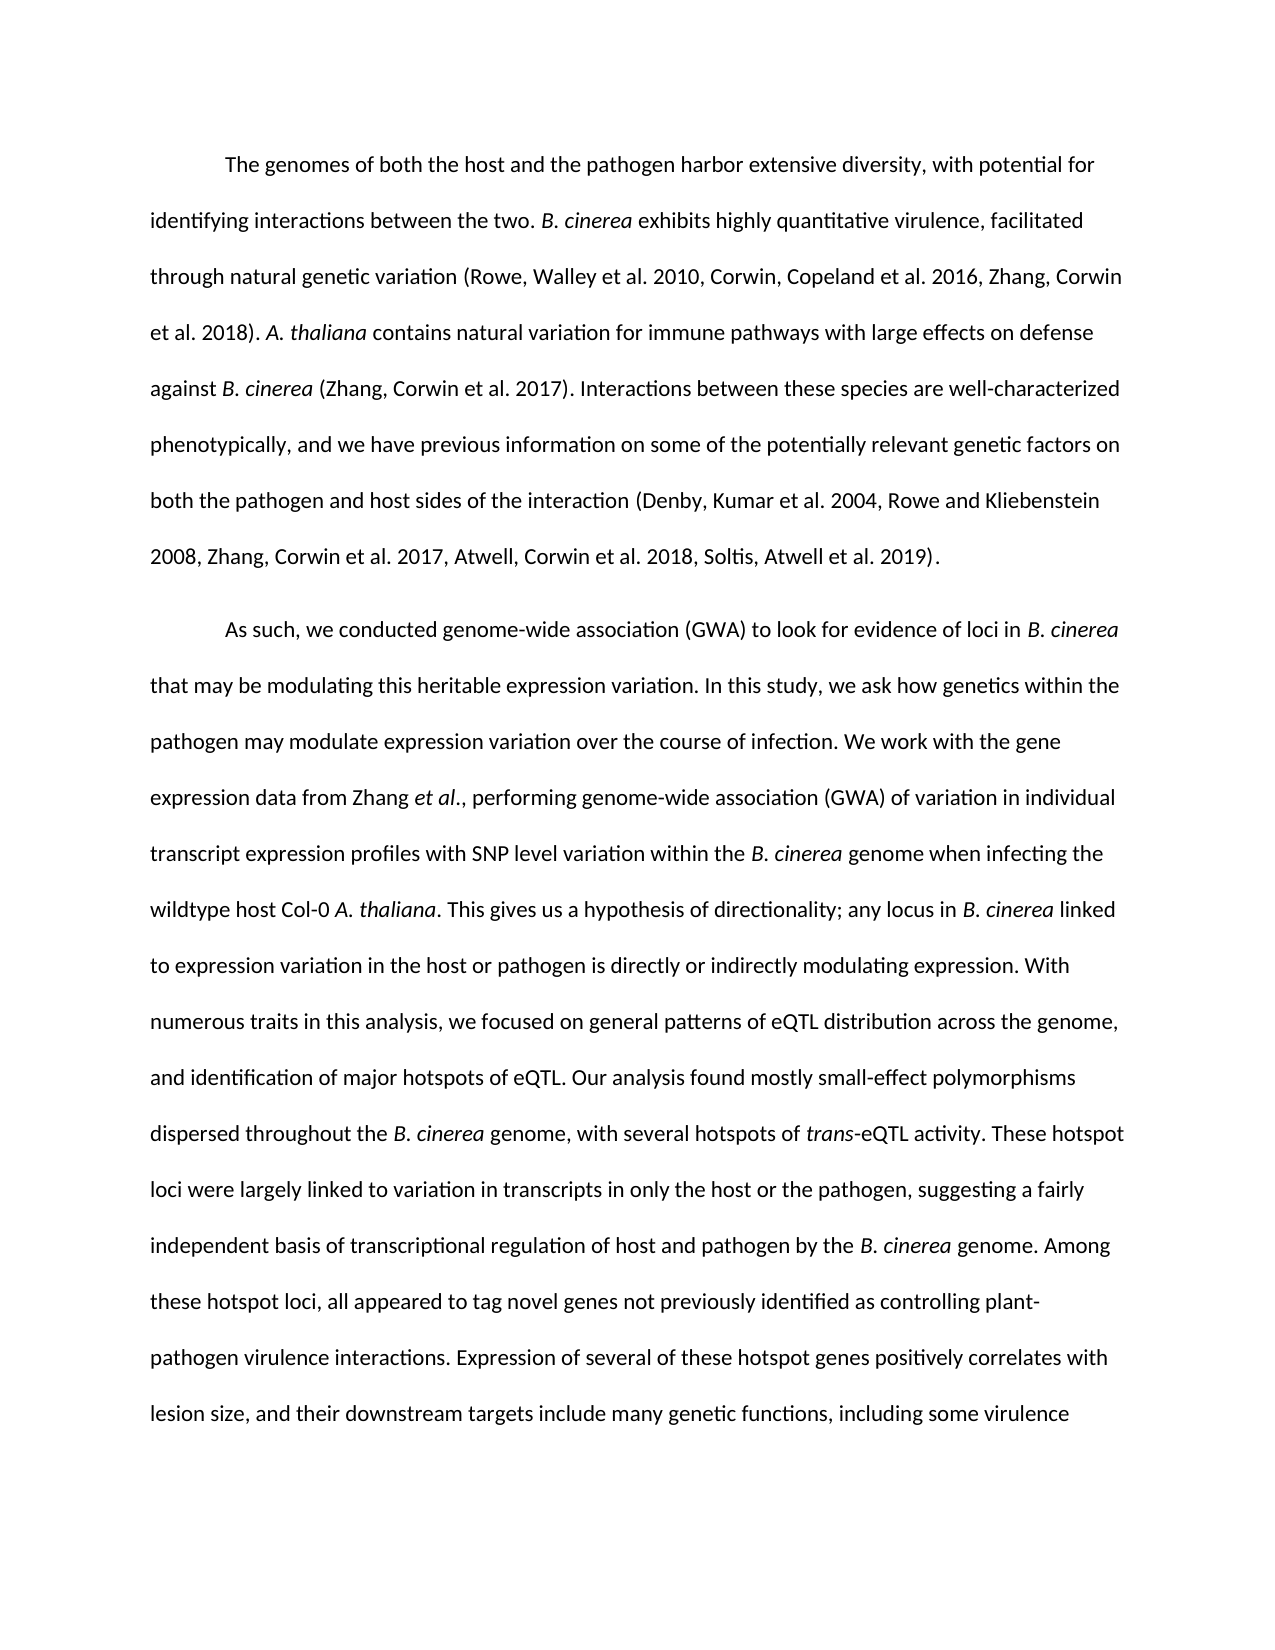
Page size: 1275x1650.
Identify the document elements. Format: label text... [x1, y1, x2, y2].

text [150, 615, 1125, 1428]
text The genomes of both the host and the pathogen harbor extensive diversity, with potential for identifying interactions between the two. B. cinerea exhibits highly quantitative virulence, facilitated through natural genetic variation (Rowe, Walley et al. 2010, Corwin, Copeland et al. 2016, Zhang, Corwin et al. 2018). A. thaliana contains natural variation for immune pathways with large effects on defense against B. cinerea (Zhang, Corwin et al. 2017). Interactions between these species are well-characterized phenotypically, and we have previous information on some of the potentially relevant genetic factors on both the pathogen and host sides of the interaction (Denby, Kumar et al. 2004, Rowe and Kliebenstein 2008, Zhang, Corwin et al. 2017, Atwell, Corwin et al. 2018, Soltis, Atwell et al. 2019). [150, 150, 1125, 570]
